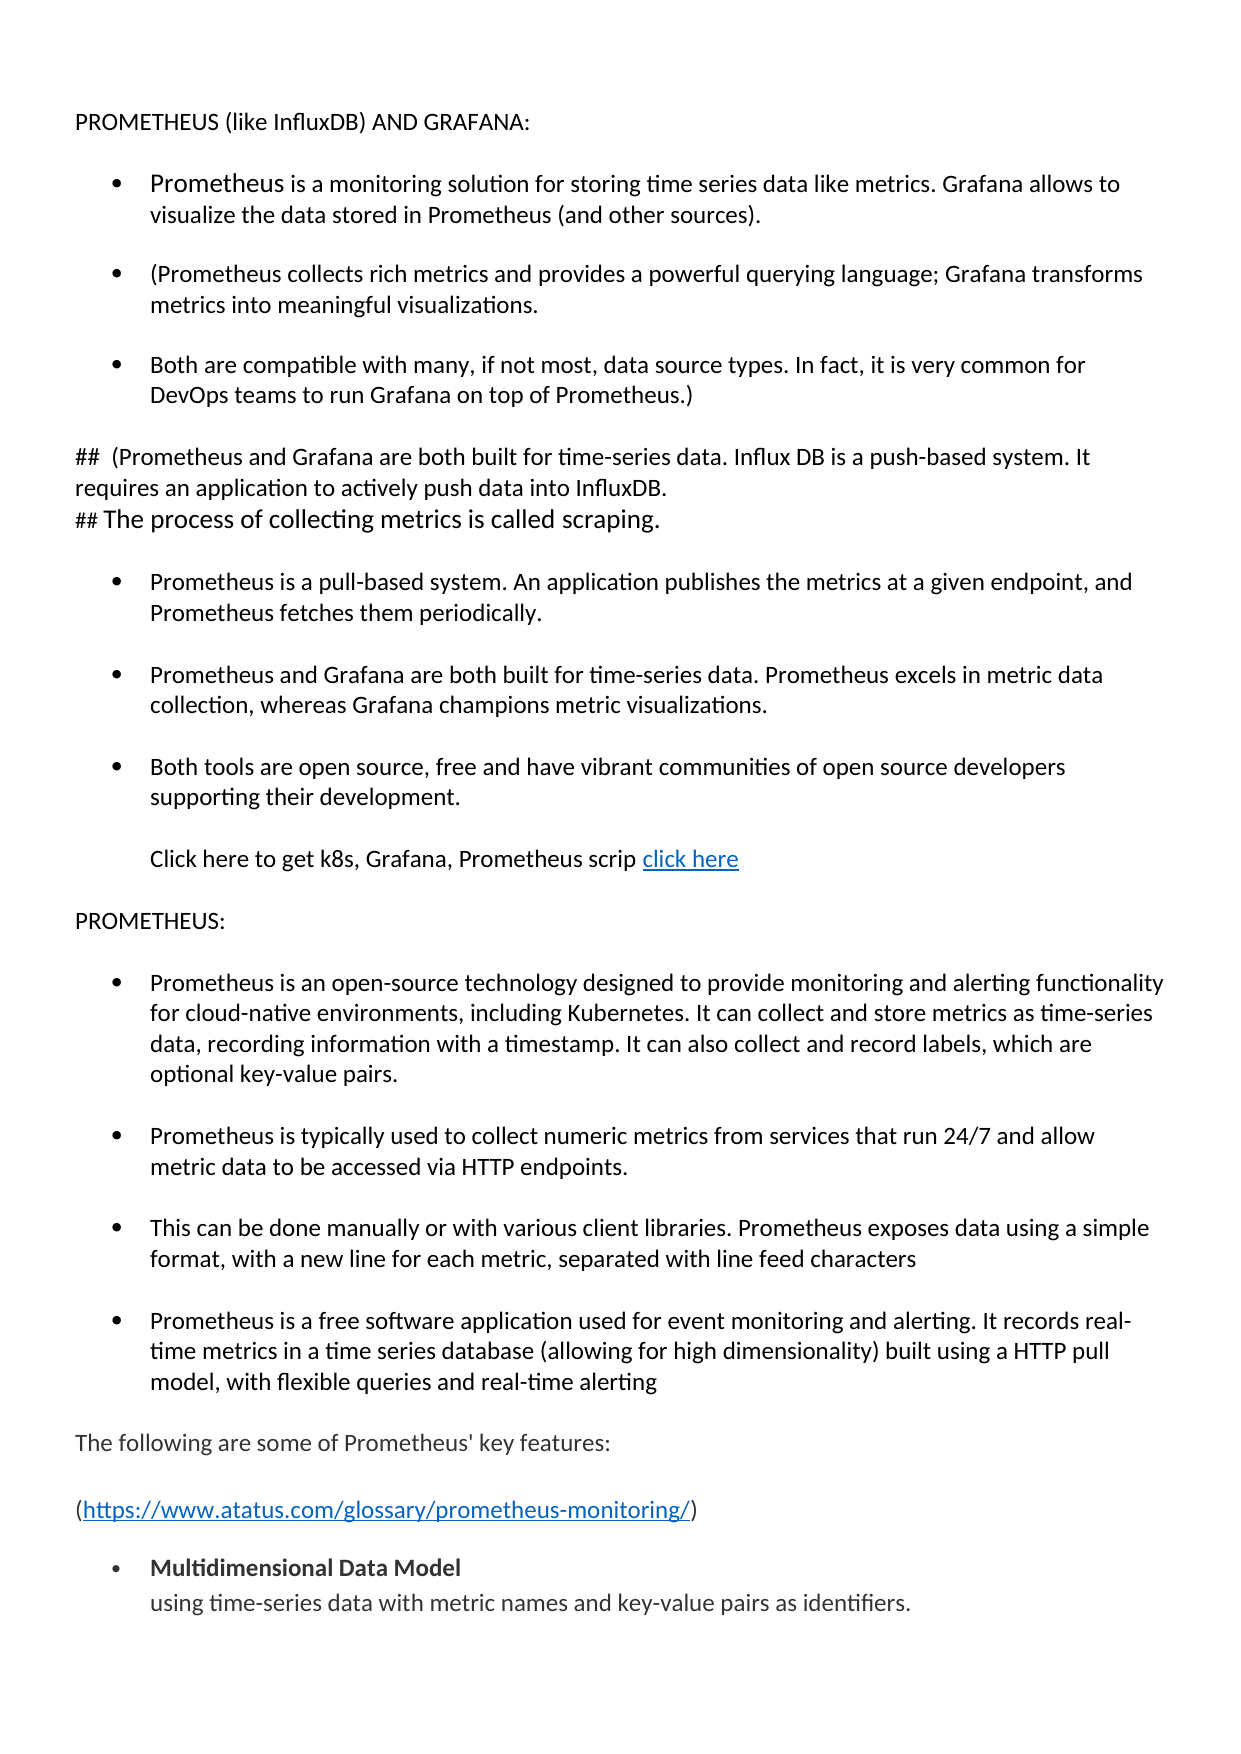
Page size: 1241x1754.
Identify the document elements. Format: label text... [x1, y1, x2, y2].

text PROMETHEUS (like InfluxDB) AND GRAFANA: [75, 106, 1165, 137]
list Both tools are open source, free and have vibrant communities of open source developers supporting their development. [112, 751, 1165, 812]
list Prometheus is a monitoring solution for storing time series data like metrics. Grafana allows to visualize the data stored in Prometheus (and other sources). [112, 166, 1165, 229]
list Multidimensional Data Model using time-series data with metric names and key-value pairs as identifiers. [112, 1552, 1165, 1618]
list This can be done manually or with various client libraries. Prometheus exposes data using a simple format, with a new line for each metric, separated with line feed characters [112, 1212, 1165, 1273]
list Prometheus is a free software application used for event monitoring and alerting. It records real-time metrics in a time series database (allowing for high dimensionality) built using a HTTP pull model, with flexible queries and real-time alerting [112, 1305, 1165, 1396]
text Click here to get k8s, Grafana, Prometheus scrip click here [150, 843, 1165, 874]
list Prometheus is an open-source technology designed to provide monitoring and alerting functionality for cloud-native environments, including Kubernetes. It can collect and store metrics as time-series data, recording information with a timestamp. It can also collect and record labels, which are optional key-value pairs. [112, 967, 1165, 1089]
list Both are compatible with many, if not most, data source types. In fact, it is very common for DevOps teams to run Grafana on top of Prometheus.) [112, 349, 1165, 410]
list Prometheus is typically used to collect numeric metrics from services that run 24/7 and allow metric data to be accessed via HTTP endpoints. [112, 1120, 1165, 1181]
text The following are some of Prometheus' key features: [75, 1428, 1165, 1458]
list (Prometheus collects rich metrics and provides a powerful querying language; Grafana transforms metrics into meaningful visualizations. [112, 259, 1165, 320]
text (https://www.atatus.com/glossary/prometheus-monitoring/) [75, 1494, 1165, 1524]
text PROMETHEUS: [75, 905, 1165, 936]
text ## (Prometheus and Grafana are both built for time-series data. Influx DB is a push-based system. It requires an application to actively push data into InfluxDB. [75, 441, 1165, 502]
text ## The process of collecting metrics is called scraping. [75, 502, 1165, 535]
list Prometheus and Grafana are both built for time-series data. Prometheus excels in metric data collection, whereas Grafana champions metric visualizations. [112, 659, 1165, 720]
list Prometheus is a pull-based system. An application publishes the metrics at a given endpoint, and Prometheus fetches them periodically. [112, 566, 1165, 627]
